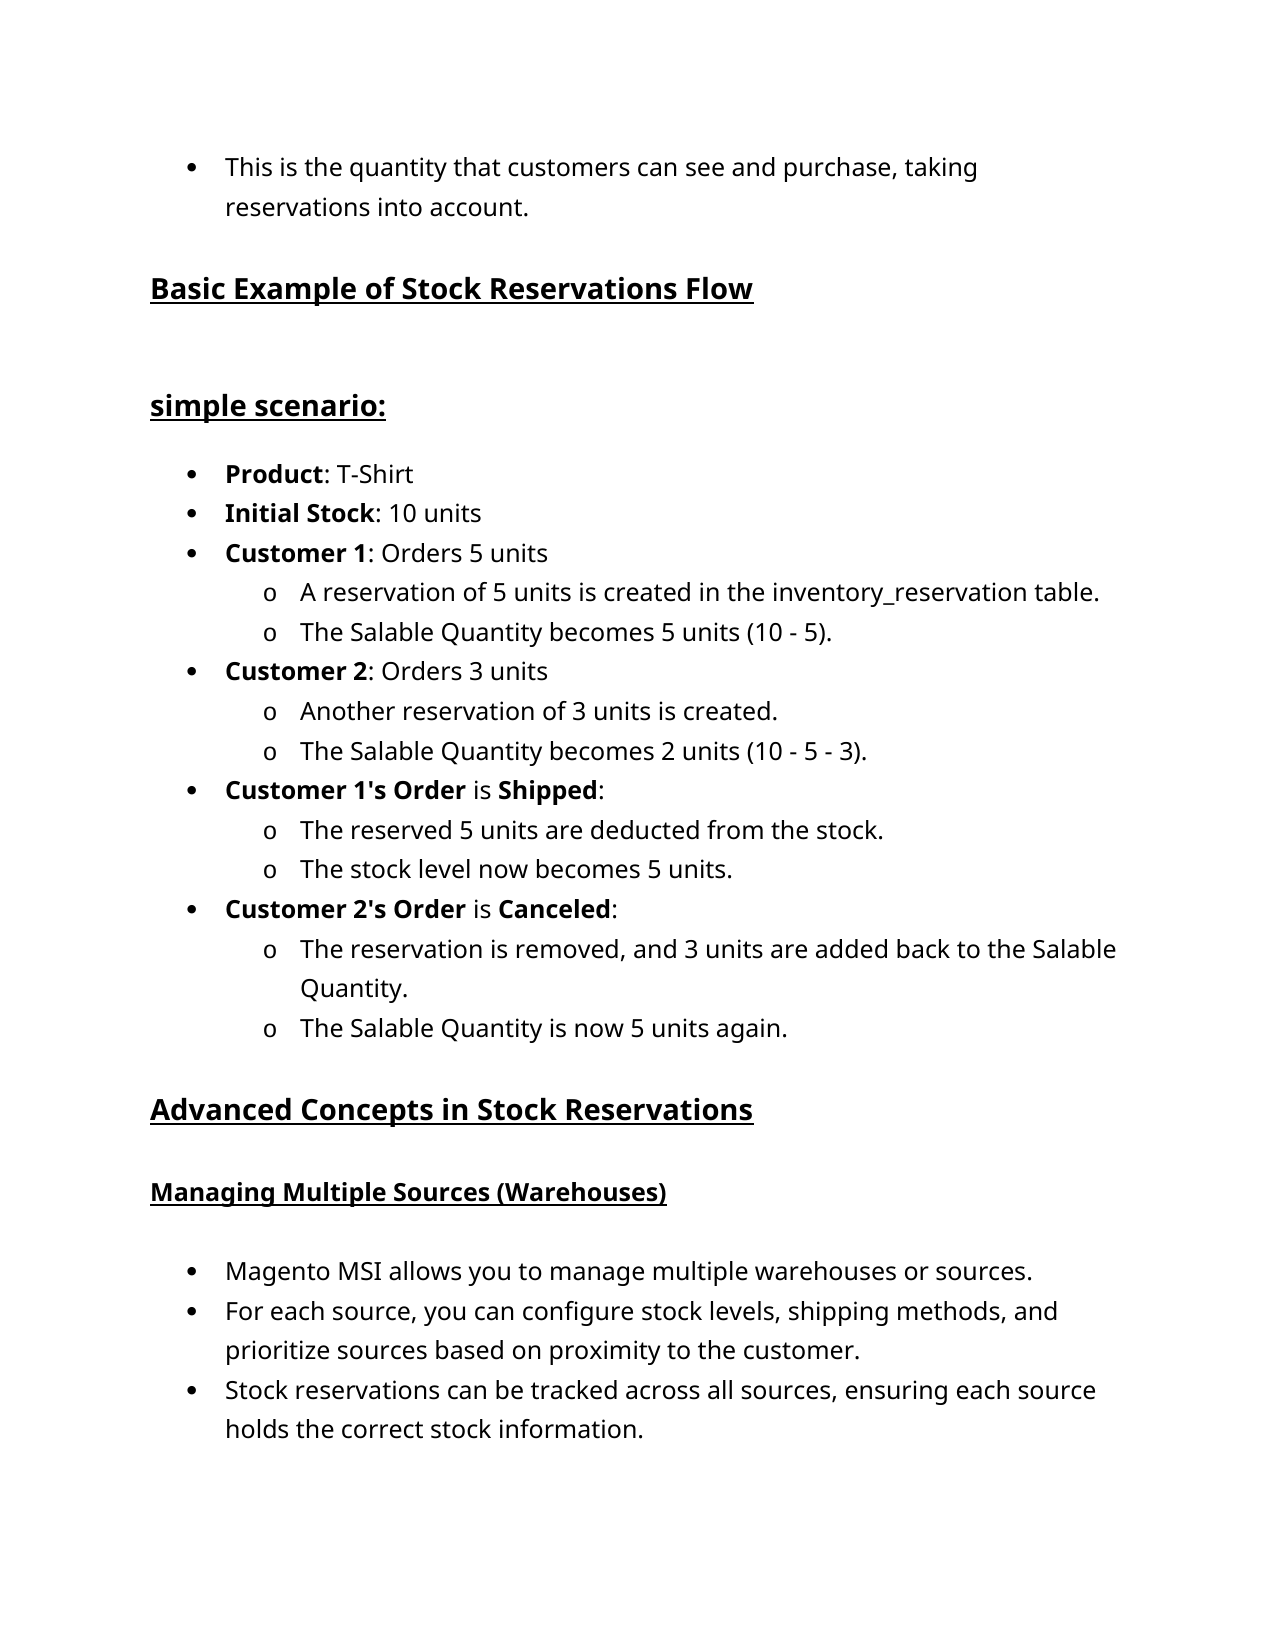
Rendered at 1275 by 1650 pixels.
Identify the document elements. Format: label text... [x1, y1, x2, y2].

list A reservation of 5 units is created in the inventory_reservation table. [262, 575, 1125, 609]
list Stock reservations can be tracked across all sources, ensuring each source holds the correct stock information. [187, 1372, 1125, 1446]
list Another reservation of 3 units is created. [262, 693, 1125, 728]
list This is the quantity that customers can see and purchase, taking reservations into account. [187, 150, 1125, 223]
text Advanced Concepts in Stock Reservations [150, 1089, 1125, 1129]
text Basic Example of Stock Reservations Flow [150, 268, 1125, 308]
list The Salable Quantity becomes 2 units (10 - 5 - 3). [262, 733, 1125, 767]
list The reserved 5 units are deducted from the stock. [262, 812, 1125, 847]
list Customer 1: Orders 5 units [187, 535, 1125, 569]
list Customer 1's Order is Shipped: [187, 773, 1125, 807]
list Initial Stock: 10 units [187, 496, 1125, 530]
list Magento MSI allows you to manage multiple warehouses or sources. [187, 1254, 1125, 1288]
text Managing Multiple Sources (Warehouses) [150, 1175, 1125, 1209]
list The reservation is removed, and 3 units are added back to the Salable Quantity. [262, 931, 1125, 1005]
list Product: T-Shirt [187, 456, 1125, 490]
list The Salable Quantity is now 5 units again. [262, 1010, 1125, 1045]
list The stock level now becomes 5 units. [262, 852, 1125, 886]
list Customer 2's Order is Canceled: [187, 892, 1125, 926]
text simple scenario: [150, 385, 1125, 425]
list Customer 2: Orders 3 units [187, 654, 1125, 688]
list For each source, you can configure stock levels, shipping methods, and prioritize sources based on proximity to the customer. [187, 1293, 1125, 1367]
list The Salable Quantity becomes 5 units (10 - 5). [262, 614, 1125, 649]
